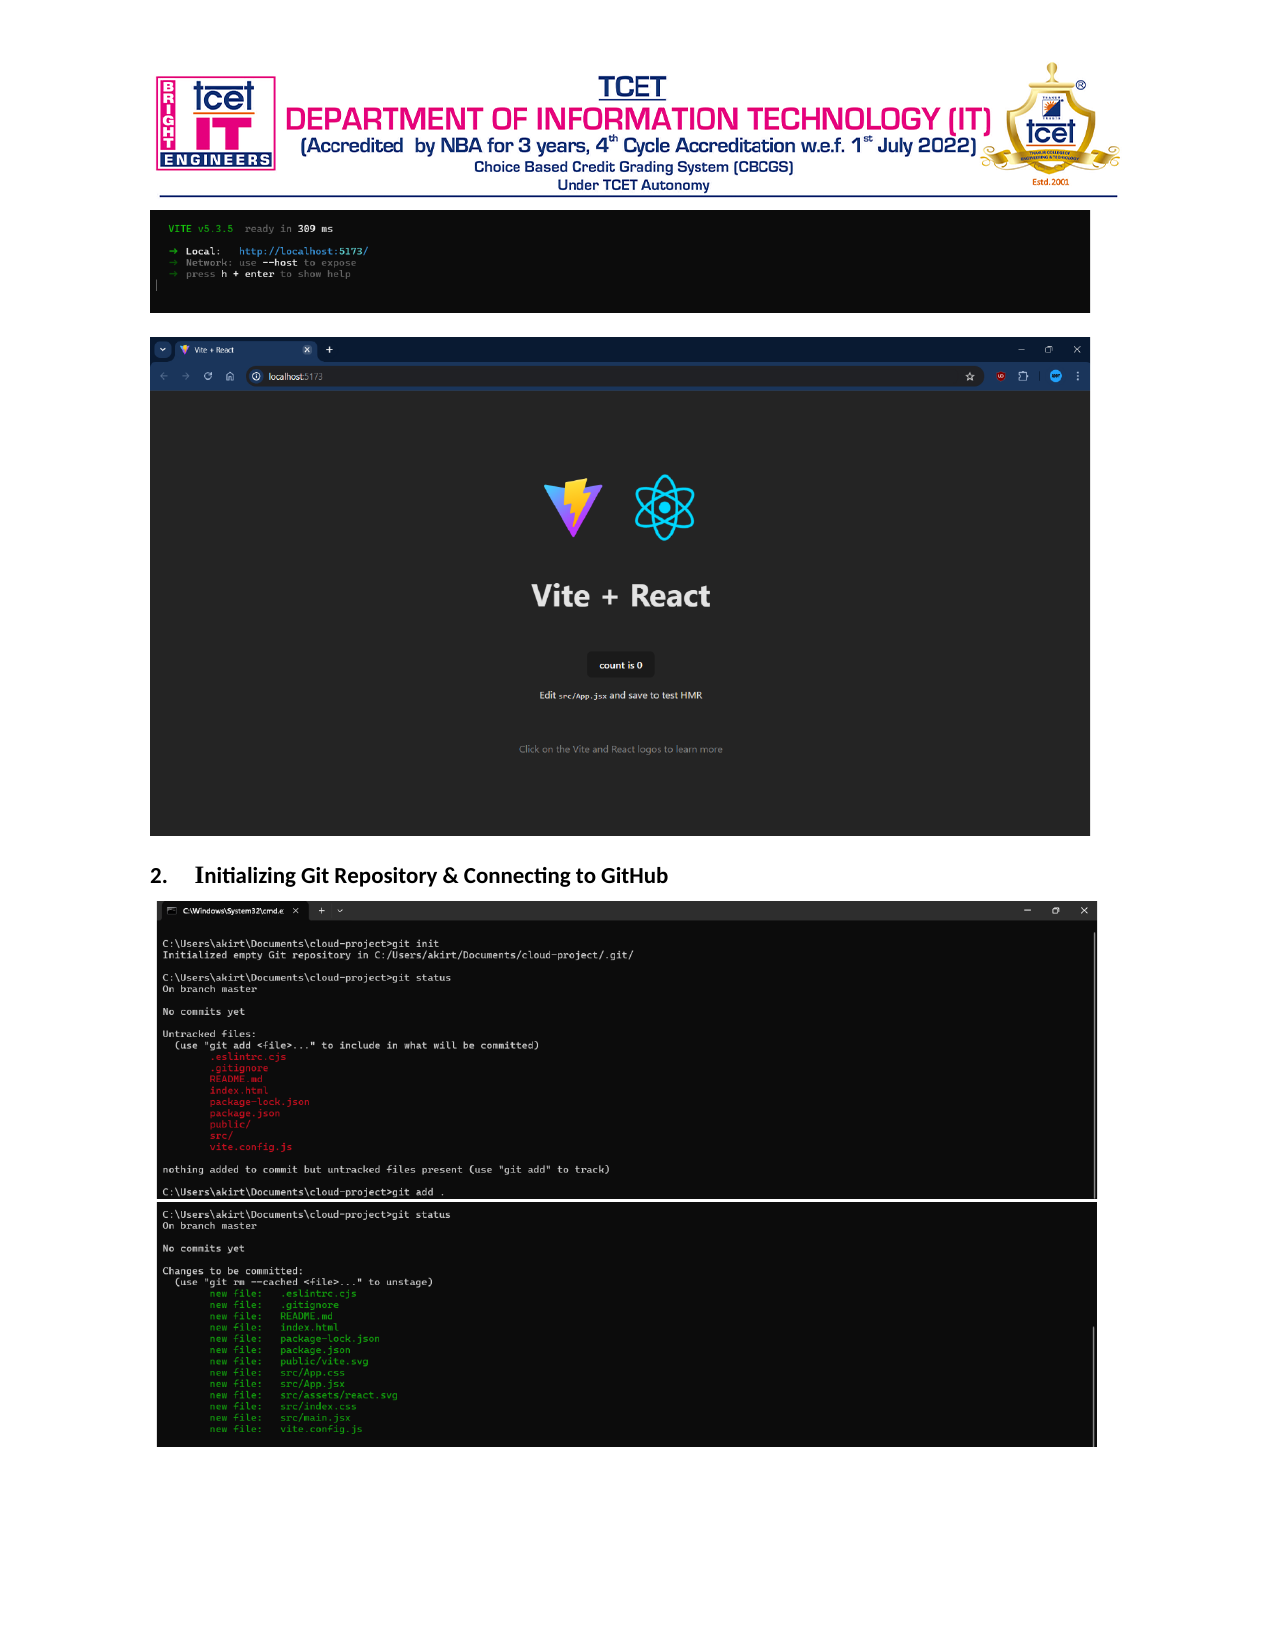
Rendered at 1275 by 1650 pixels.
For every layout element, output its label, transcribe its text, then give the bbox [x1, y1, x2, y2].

picture [156, 1202, 1097, 1447]
picture [150, 210, 1091, 313]
picture [150, 337, 1091, 836]
picture [156, 901, 1098, 1199]
list Initializing Git Repository & Connecting to GitHub [150, 860, 1125, 889]
picture [150, 60, 1122, 198]
